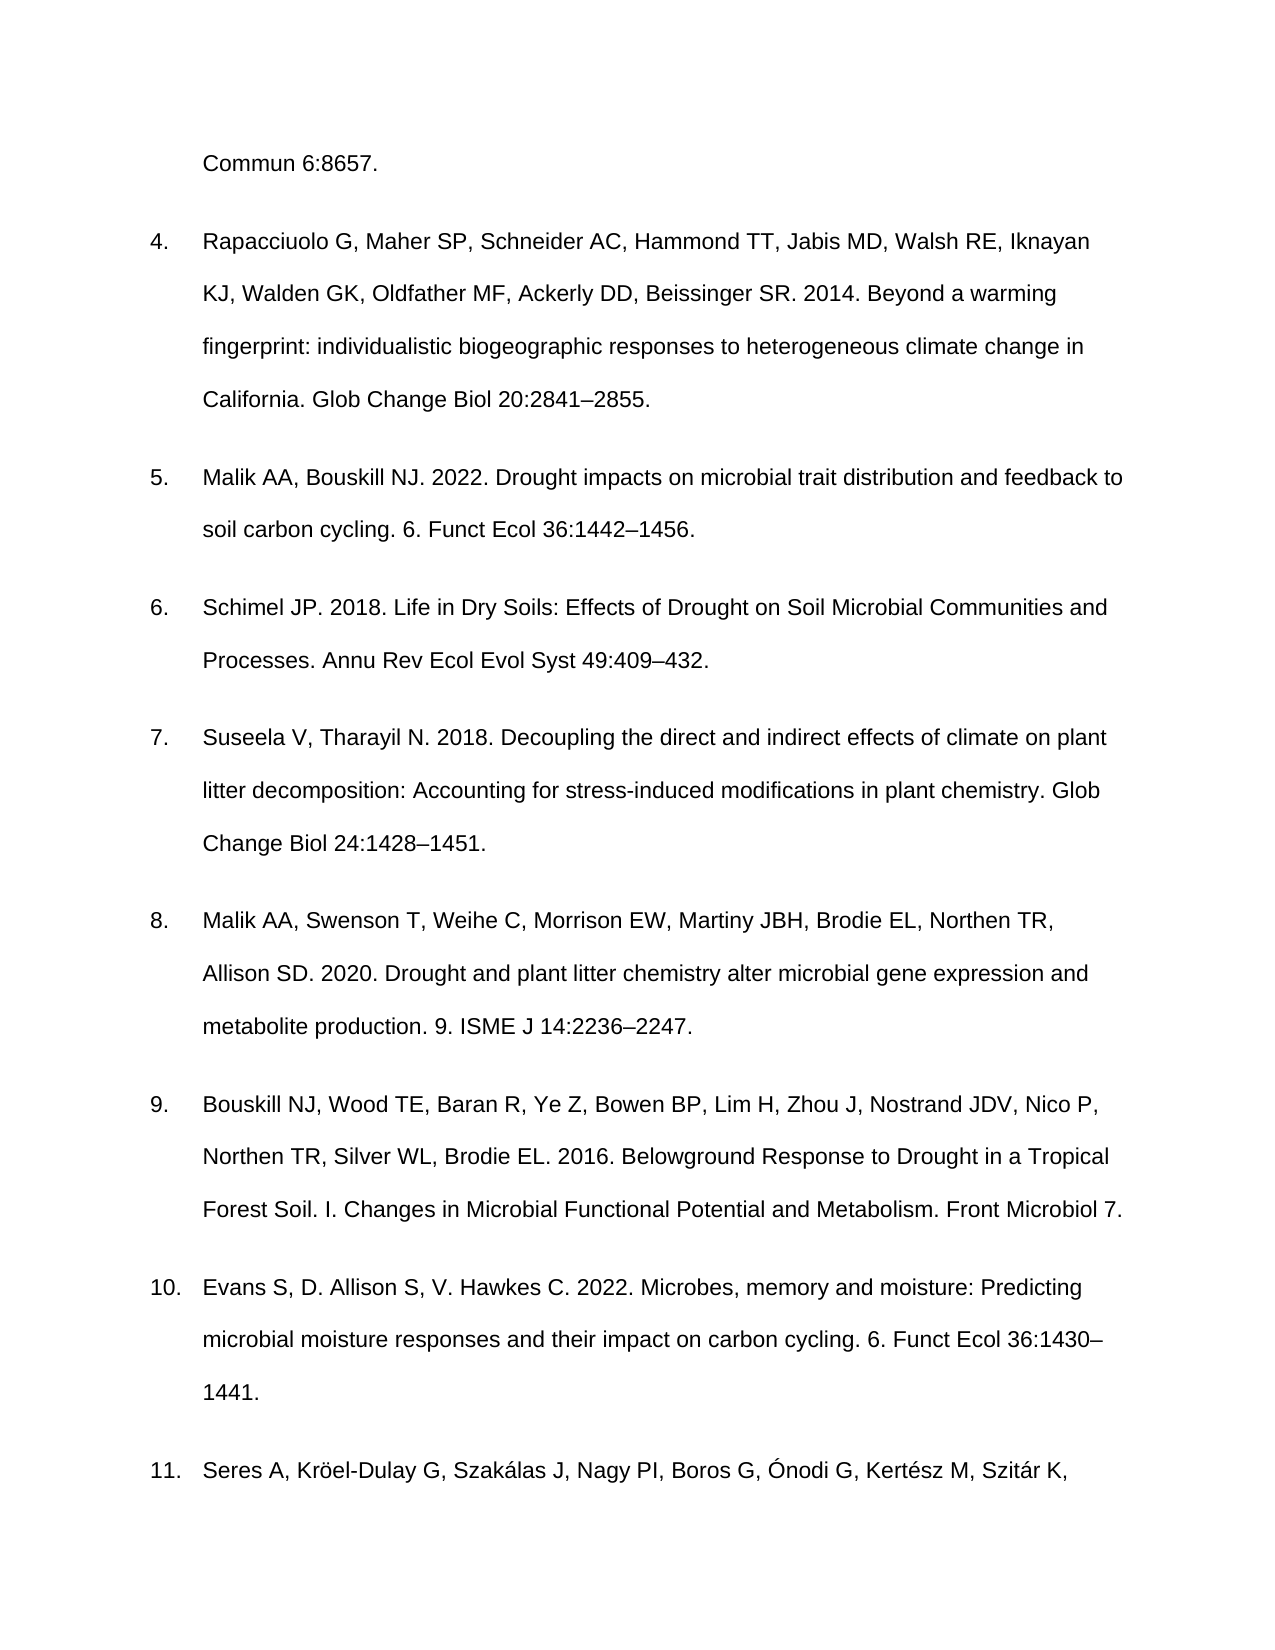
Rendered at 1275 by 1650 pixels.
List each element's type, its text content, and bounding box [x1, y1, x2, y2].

text 8. Malik AA, Swenson T, Weihe C, Morrison EW, Martiny JBH, Brodie EL, Northen TR, Allison SD. 2020. Drought and plant litter chemistry alter microbial gene expression and metabolite production. 9. ISME J 14:2236–2247. [150, 907, 1125, 1039]
text 7. Suseela V, Tharayil N. 2018. Decoupling the direct and indirect effects of climate on plant litter decomposition: Accounting for stress-induced modifications in plant chemistry. Glob Change Biol 24:1428–1451. [150, 724, 1125, 856]
text 4. Rapacciuolo G, Maher SP, Schneider AC, Hammond TT, Jabis MD, Walsh RE, Iknayan KJ, Walden GK, Oldfather MF, Ackerly DD, Beissinger SR. 2014. Beyond a warming fingerprint: individualistic biogeographic responses to heterogeneous climate change in California. Glob Change Biol 20:2841–2855. [150, 228, 1125, 412]
text 5. Malik AA, Bouskill NJ. 2022. Drought impacts on microbial trait distribution and feedback to soil carbon cycling. 6. Funct Ecol 36:1442–1456. [150, 463, 1125, 543]
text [150, 150, 1125, 176]
text 9. Bouskill NJ, Wood TE, Baran R, Ye Z, Bowen BP, Lim H, Zhou J, Nostrand JDV, Nico P, Northen TR, Silver WL, Brodie EL. 2016. Belowground Response to Drought in a Tropical Forest Soil. I. Changes in Microbial Functional Potential and Metabolism. Front Microbiol 7. [150, 1091, 1125, 1222]
text 6. Schimel JP. 2018. Life in Dry Soils: Effects of Drought on Soil Microbial Communities and Processes. Annu Rev Ecol Evol Syst 49:409–432. [150, 594, 1125, 673]
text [150, 1457, 1125, 1483]
text 10. Evans S, D. Allison S, V. Hawkes C. 2022. Microbes, memory and moisture: Predicting microbial moisture responses and their impact on carbon cycling. 6. Funct Ecol 36:1430–1441. [150, 1274, 1125, 1406]
